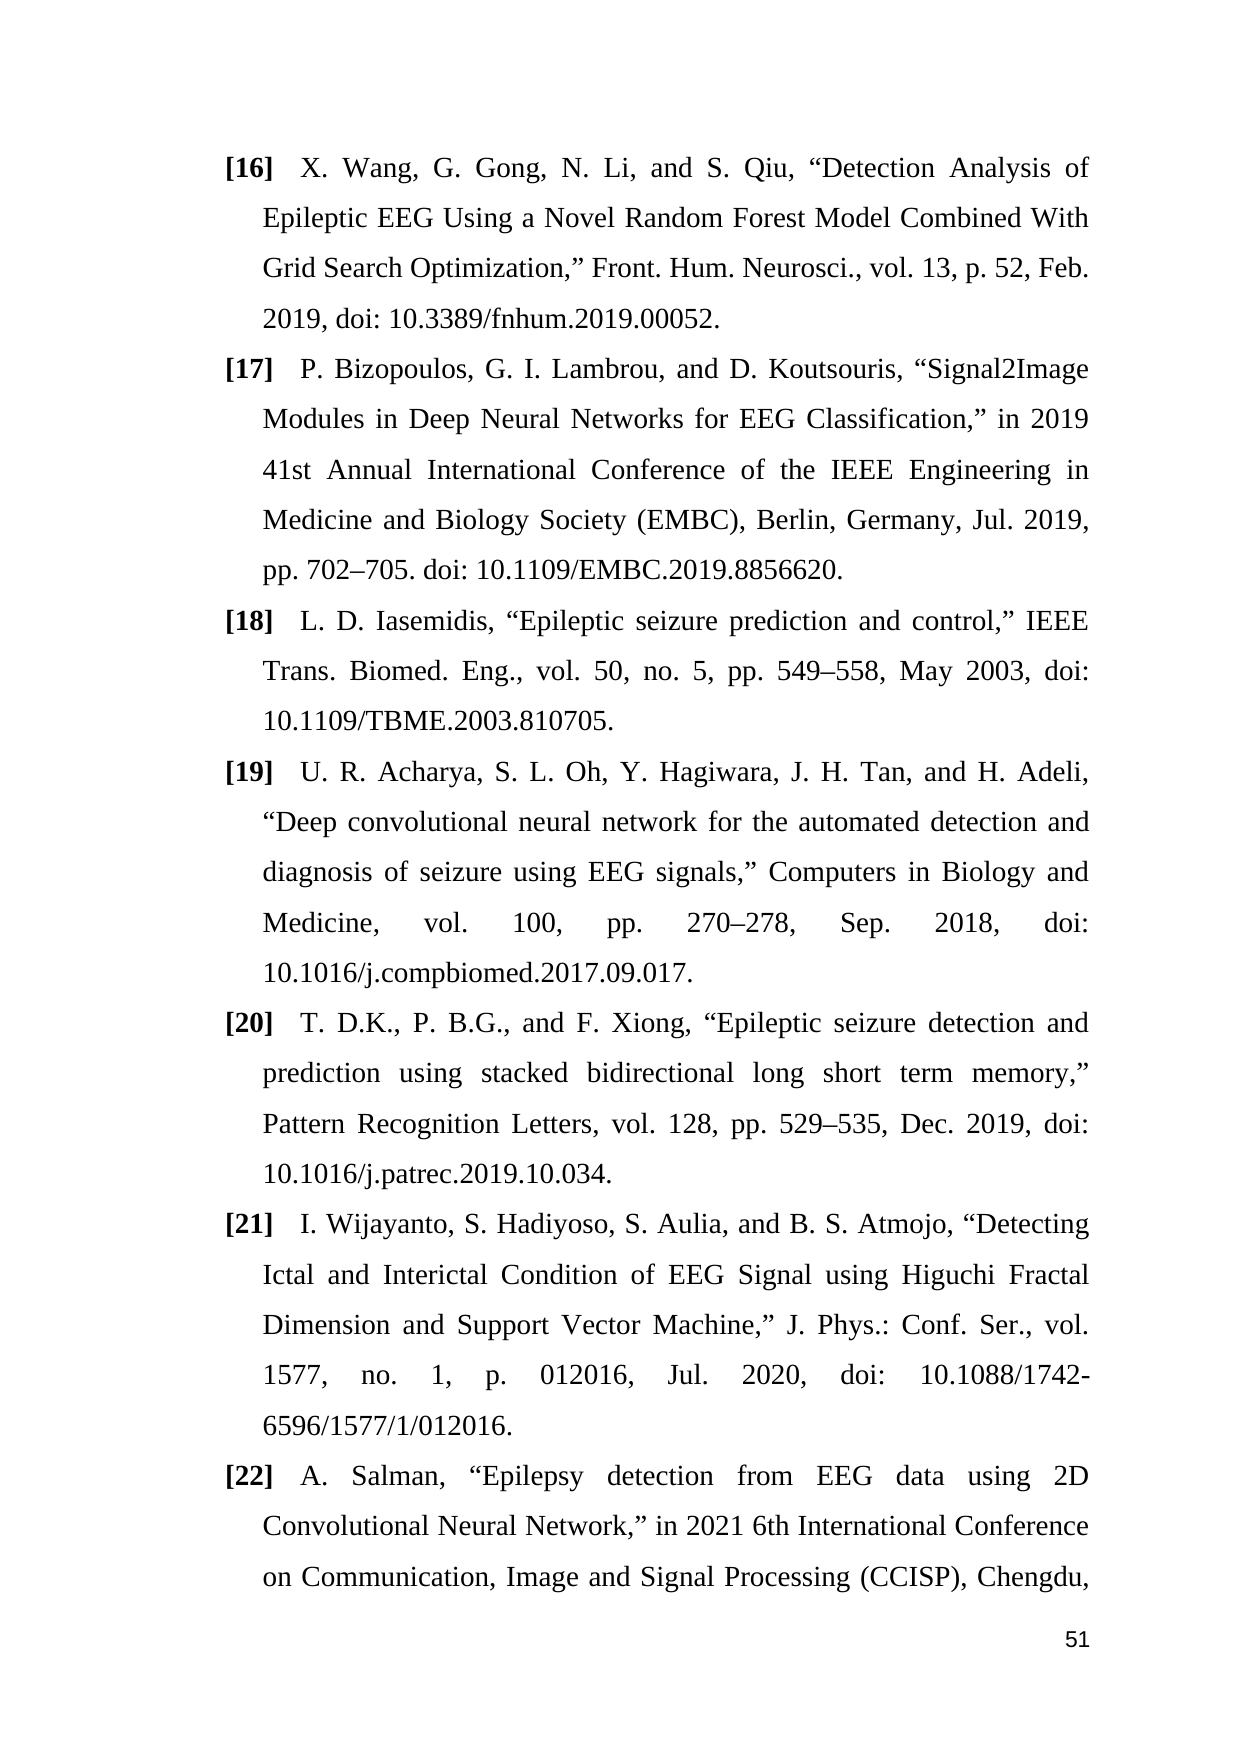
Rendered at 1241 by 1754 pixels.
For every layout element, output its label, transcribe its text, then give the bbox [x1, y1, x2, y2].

list X. Wang, G. Gong, N. Li, and S. Qiu, “Detection Analysis of Epileptic EEG Using a Novel Random Forest Model Combined With Grid Search Optimization,” Front. Hum. Neurosci., vol. 13, p. 52, Feb. 2019, doi: 10.3389/fnhum.2019.00052. [225, 150, 1090, 334]
list P. Bizopoulos, G. I. Lambrou, and D. Koutsouris, “Signal2Image Modules in Deep Neural Networks for EEG Classification,” in 2019 41st Annual International Conference of the IEEE Engineering in Medicine and Biology Society (EMBC), Berlin, Germany, Jul. 2019, pp. 702–705. doi: 10.1109/EMBC.2019.8856620. [225, 351, 1090, 586]
list T. D.K., P. B.G., and F. Xiong, “Epileptic seizure detection and prediction using stacked bidirectional long short term memory,” Pattern Recognition Letters, vol. 128, pp. 529–535, Dec. 2019, doi: 10.1016/j.patrec.2019.10.034. [225, 1005, 1090, 1190]
list U. R. Acharya, S. L. Oh, Y. Hagiwara, J. H. Tan, and H. Adeli, “Deep convolutional neural network for the automated detection and diagnosis of seizure using EEG signals,” Computers in Biology and Medicine, vol. 100, pp. 270–278, Sep. 2018, doi: 10.1016/j.compbiomed.2017.09.017. [225, 754, 1090, 988]
list I. Wijayanto, S. Hadiyoso, S. Aulia, and B. S. Atmojo, “Detecting Ictal and Interictal Condition of EEG Signal using Higuchi Fractal Dimension and Support Vector Machine,” J. Phys.: Conf. Ser., vol. 1577, no. 1, p. 012016, Jul. 2020, doi: 10.1088/1742-6596/1577/1/012016. [225, 1207, 1090, 1441]
list L. D. Iasemidis, “Epileptic seizure prediction and control,” IEEE Trans. Biomed. Eng., vol. 50, no. 5, pp. 549–558, May 2003, doi: 10.1109/TBME.2003.810705. [225, 603, 1090, 737]
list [225, 1458, 1090, 1592]
